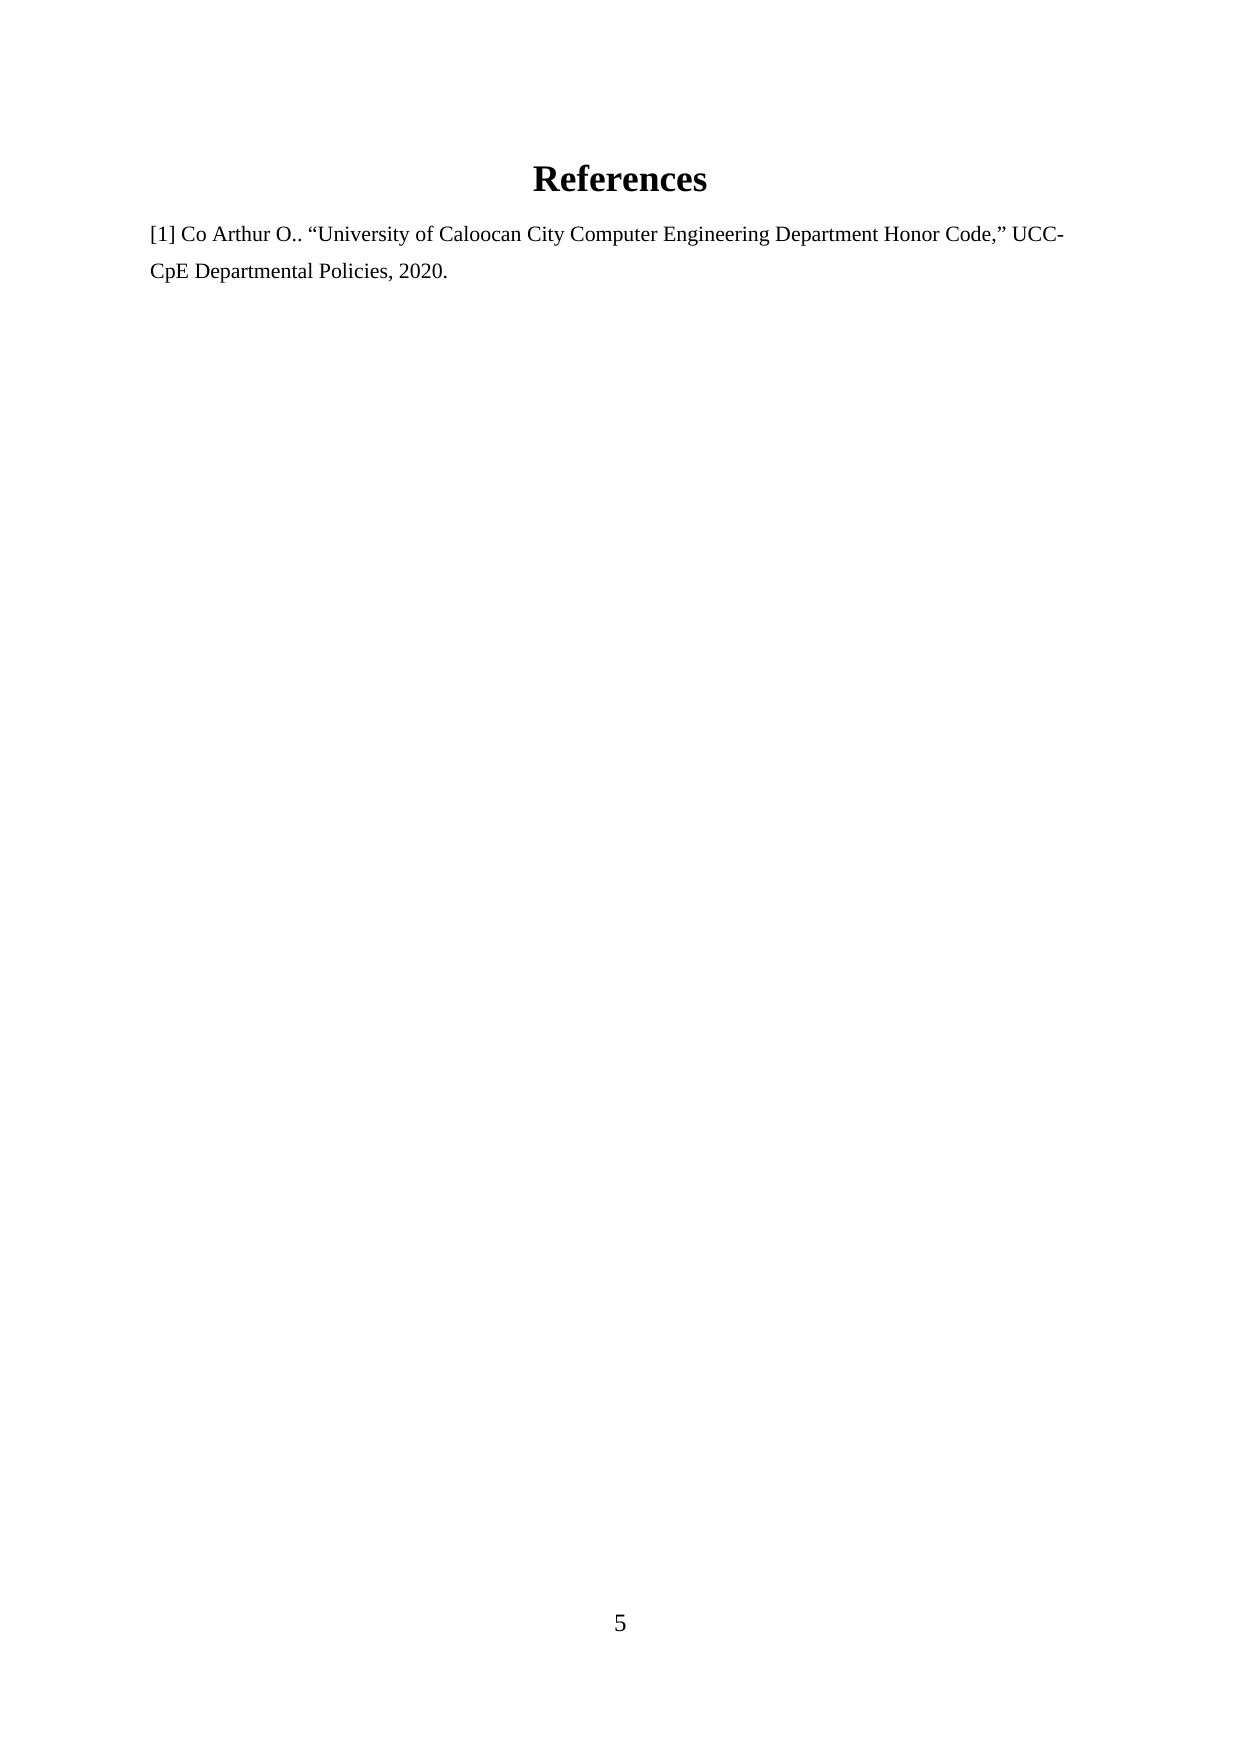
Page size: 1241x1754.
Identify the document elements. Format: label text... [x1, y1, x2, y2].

text [1] Co Arthur O.. “University of Caloocan City Computer Engineering Department Honor Code,” UCC-CpE Departmental Policies, 2020. [150, 221, 1090, 284]
text References [150, 156, 1090, 199]
